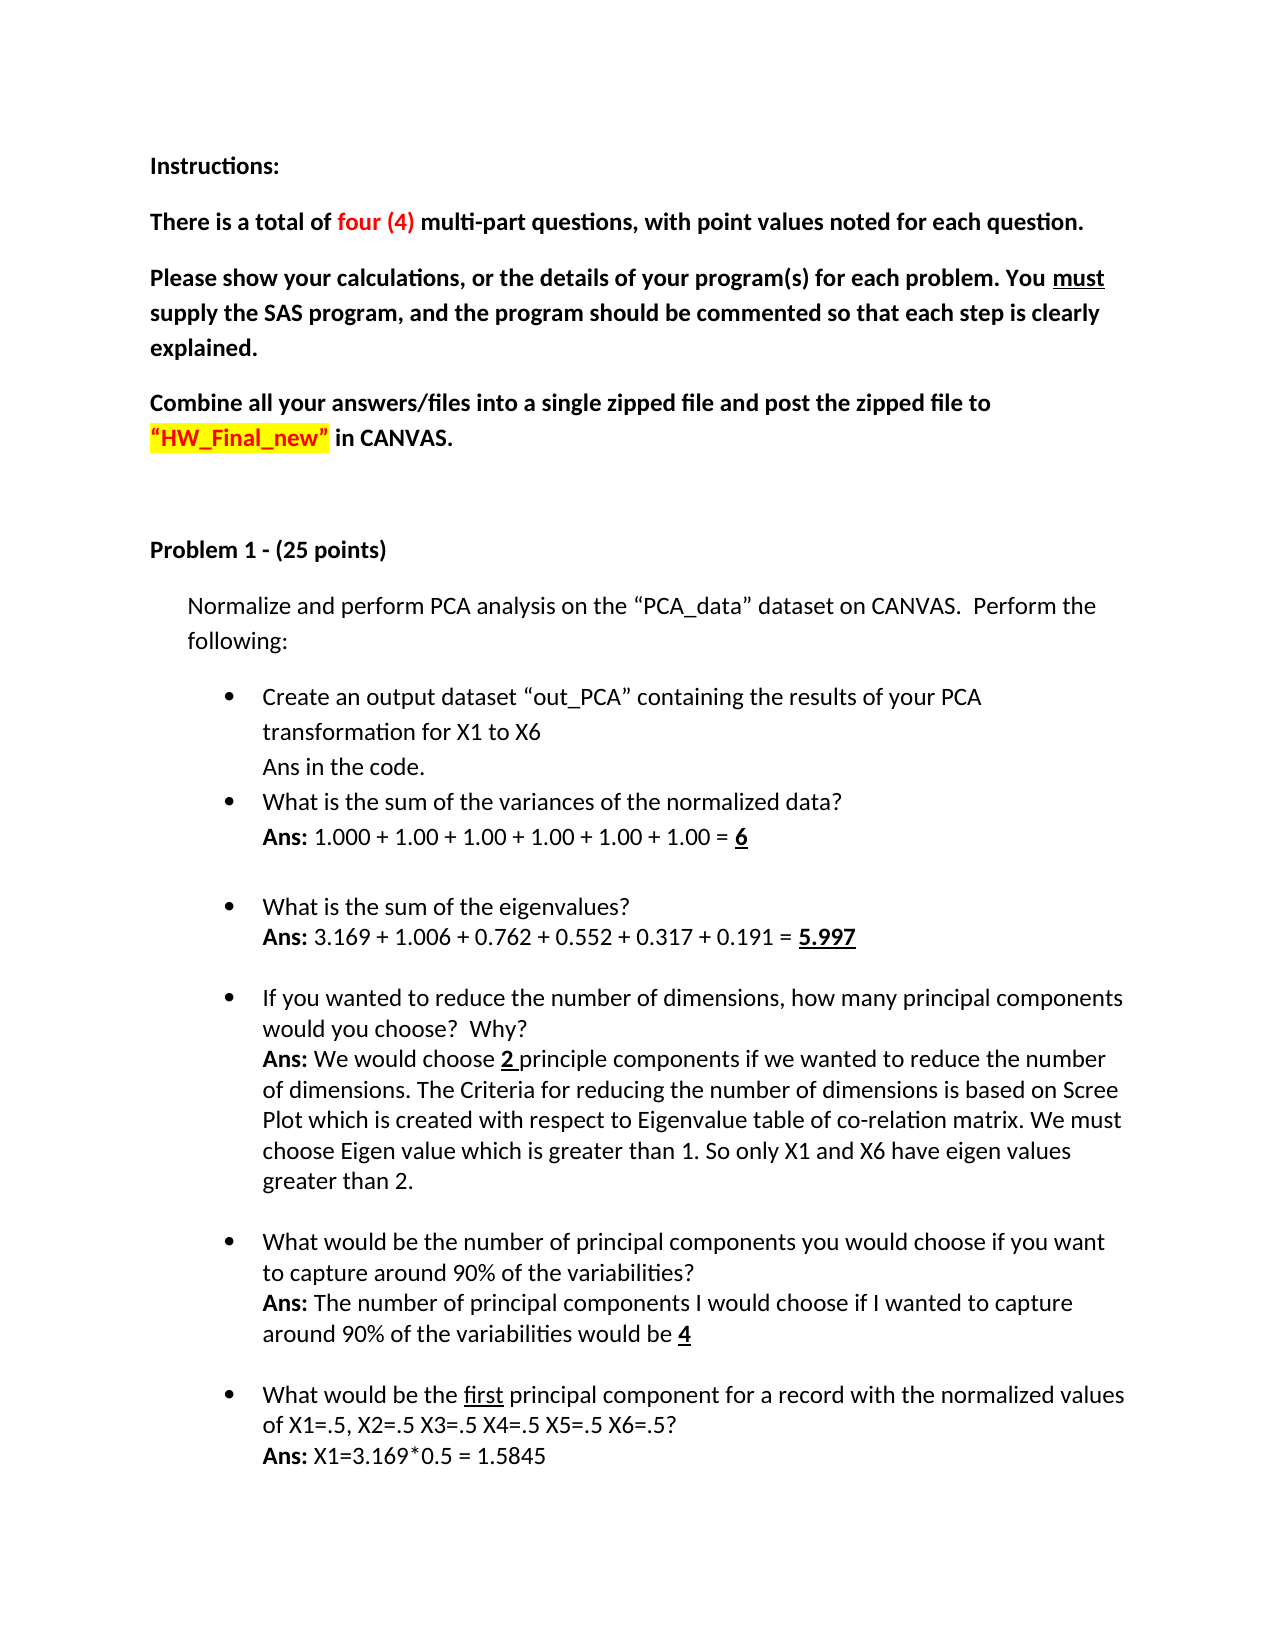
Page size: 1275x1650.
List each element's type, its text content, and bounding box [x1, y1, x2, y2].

list What is the sum of the eigenvalues? [225, 891, 1125, 921]
list Ans: We would choose 2 principle components if we wanted to reduce the number of dimensions. The Criteria for reducing the number of dimensions is based on Scree Plot which is created with respect to Eigenvalue table of co-relation matrix. We must choose Eigen value which is greater than 1. So only X1 and X6 have eigen values greater than 2. [262, 1043, 1125, 1196]
text Instructions: [150, 150, 1125, 181]
list If you wanted to reduce the number of dimensions, how many principal components would you choose? Why? [225, 982, 1125, 1043]
list What is the sum of the variances of the normalized data? [225, 786, 1125, 816]
list Ans: X1=3.169*0.5 = 1.5845 [262, 1440, 1125, 1471]
list Ans: 3.169 + 1.006 + 0.762 + 0.552 + 0.317 + 0.191 = 5.997 [262, 921, 1125, 952]
text Please show your calculations, or the details of your program(s) for each problem. You must supply the SAS program, and the program should be commented so that each step is clearly explained. [150, 262, 1125, 362]
list What would be the first principal component for a record with the normalized values of X1=.5, X2=.5 X3=.5 X4=.5 X5=.5 X6=.5? [225, 1379, 1125, 1440]
text Normalize and perform PCA analysis on the “PCA_data” dataset on CANVAS. Perform the following: [187, 590, 1125, 656]
text Combine all your answers/files into a single zipped file and post the zipped file to “HW_Final_new” in CANVAS. [150, 387, 1125, 453]
list What would be the number of principal components you would choose if you want to capture around 90% of the variabilities? [225, 1227, 1125, 1288]
text Problem 1 - (25 points) [150, 534, 1125, 565]
list Ans: The number of principal components I would choose if I wanted to capture around 90% of the variabilities would be 4 [262, 1288, 1125, 1349]
text There is a total of four (4) multi-part questions, with point values noted for each question. [150, 206, 1125, 236]
list Ans: 1.000 + 1.00 + 1.00 + 1.00 + 1.00 + 1.00 = 6 [262, 821, 1125, 851]
list Create an output dataset “out_PCA” containing the results of your PCA transformation for X1 to X6 [225, 681, 1125, 746]
list Ans in the code. [262, 751, 1125, 781]
